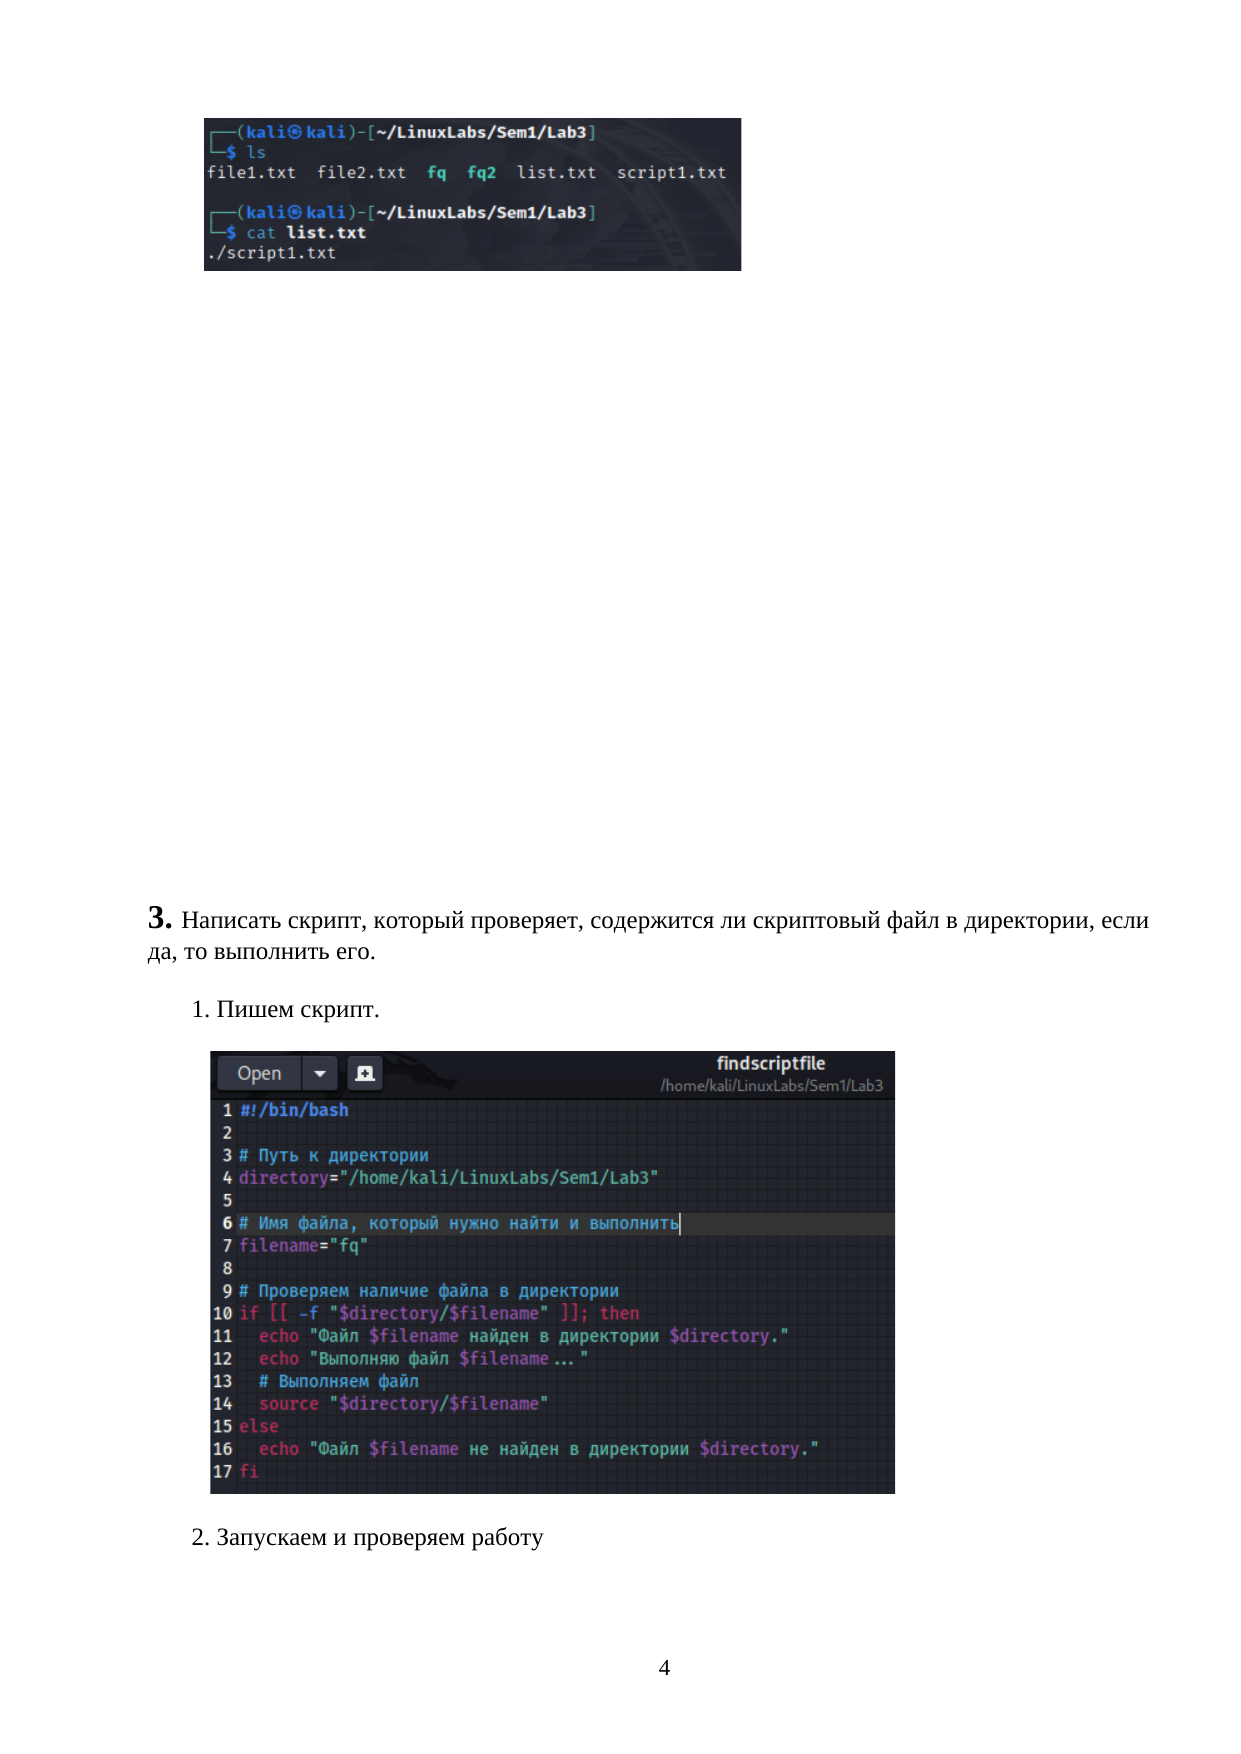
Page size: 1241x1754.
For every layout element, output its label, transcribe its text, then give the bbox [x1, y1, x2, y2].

text 3. Написать скрипт, который проверяет, содержится ли скриптовый файл в директории, если да, то выполнить его. [148, 898, 1181, 965]
text 2. Запускаем и проверяем работу [148, 1522, 1181, 1551]
text 1. Пишем скрипт. [148, 994, 1181, 1023]
